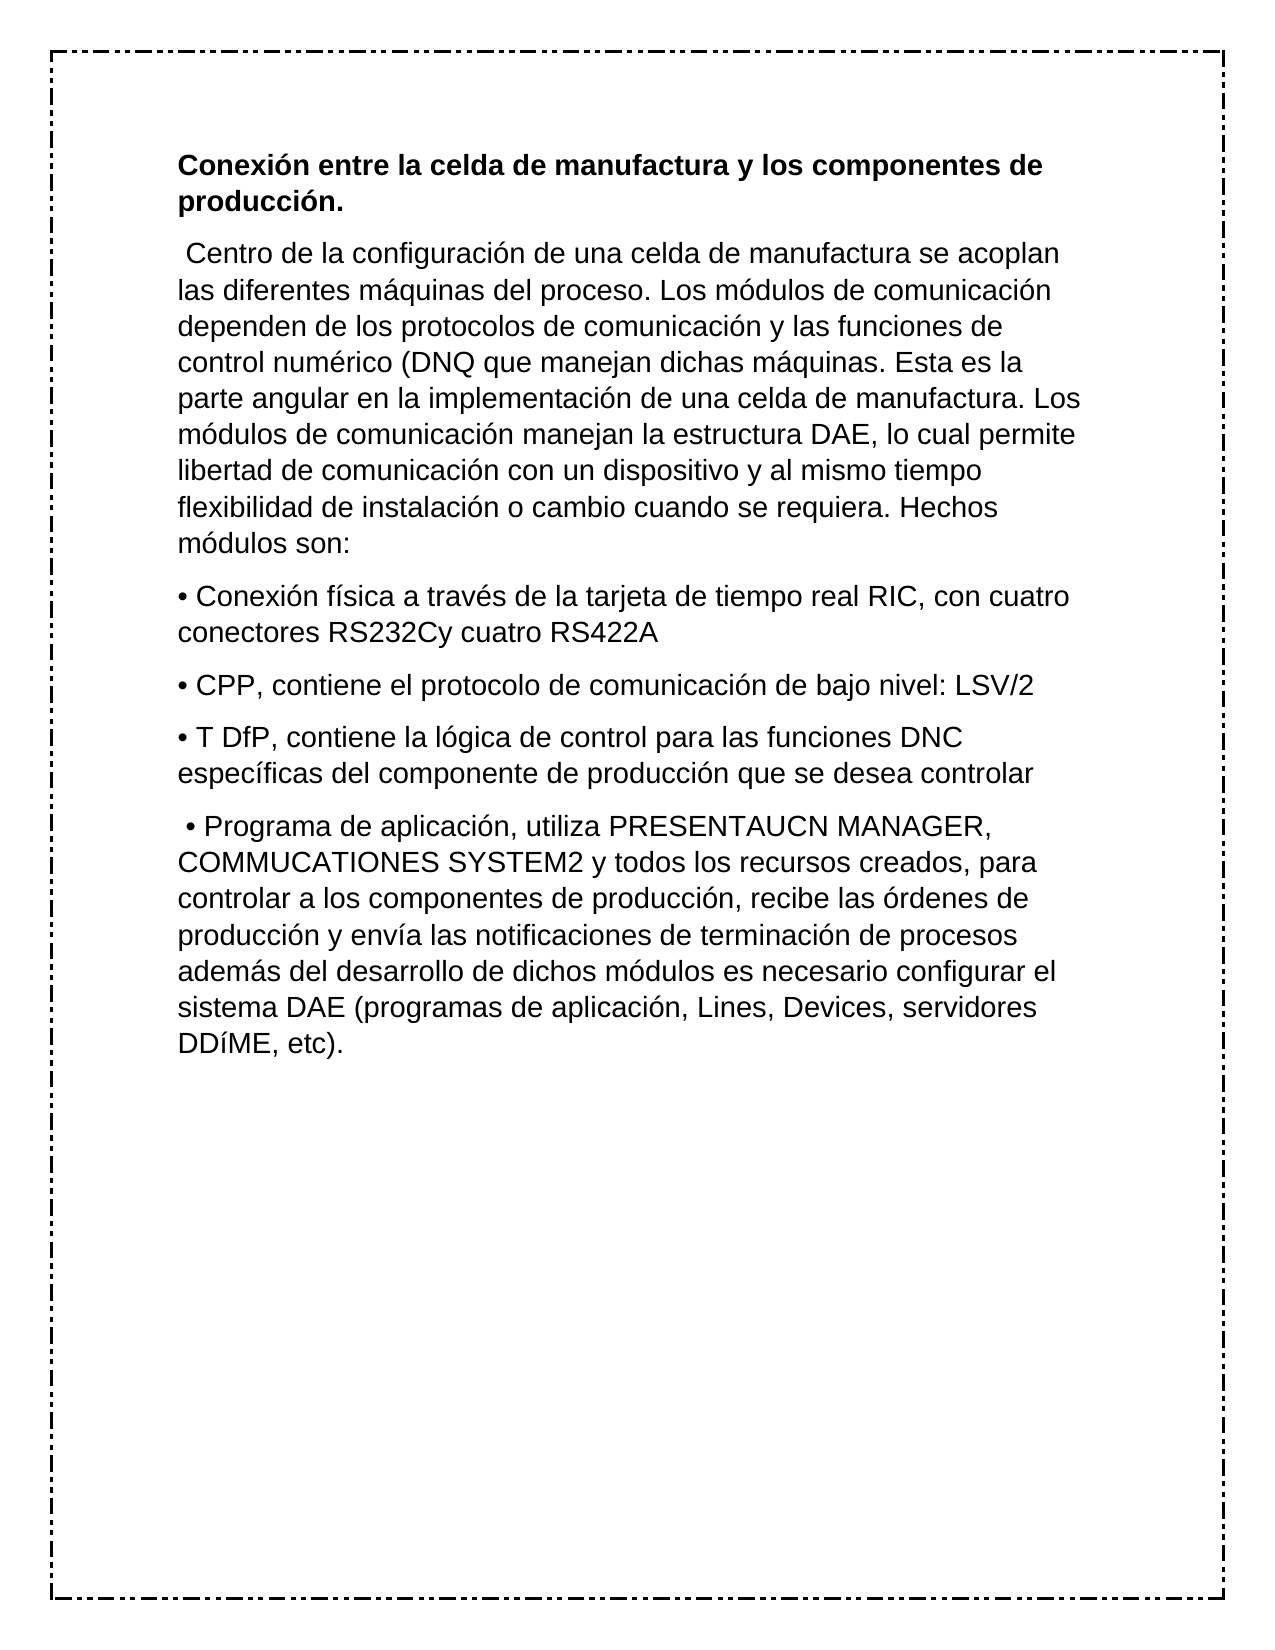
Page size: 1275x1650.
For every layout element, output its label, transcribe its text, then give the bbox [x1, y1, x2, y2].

text • Programa de aplicación, utiliza PRESENTAUCN MANAGER, COMMUCATIONES SYSTEM2 y todos los recursos creados, para controlar a los componentes de producción, recibe las órdenes de producción y envía las notificaciones de terminación de procesos además del desarrollo de dichos módulos es necesario configurar el sistema DAE (programas de aplicación, Lines, Devices, servidores DDíME, etc). [177, 809, 1098, 1060]
text Conexión entre la celda de manufactura y los componentes de producción. [177, 148, 1098, 217]
text Centro de la configuración de una celda de manufactura se acoplan las diferentes máquinas del proceso. Los módulos de comunicación dependen de los protocolos de comunicación y las funciones de control numérico (DNQ que manejan dichas máquinas. Esta es la parte angular en la implementación de una celda de manufactura. Los módulos de comunicación manejan la estructura DAE, lo cual permite libertad de comunicación con un dispositivo y al mismo tiempo flexibilidad de instalación o cambio cuando se requiera. Hechos módulos son: [177, 237, 1098, 559]
text • T DfP, contiene la lógica de control para las funciones DNC específicas del componente de producción que se desea controlar [177, 720, 1098, 790]
text • CPP, contiene el protocolo de comunicación de bajo nivel: LSV/2 [177, 667, 1098, 701]
text • Conexión física a través de la tarjeta de tiempo real RIC, con cuatro conectores RS232Cy cuatro RS422A [177, 578, 1098, 648]
